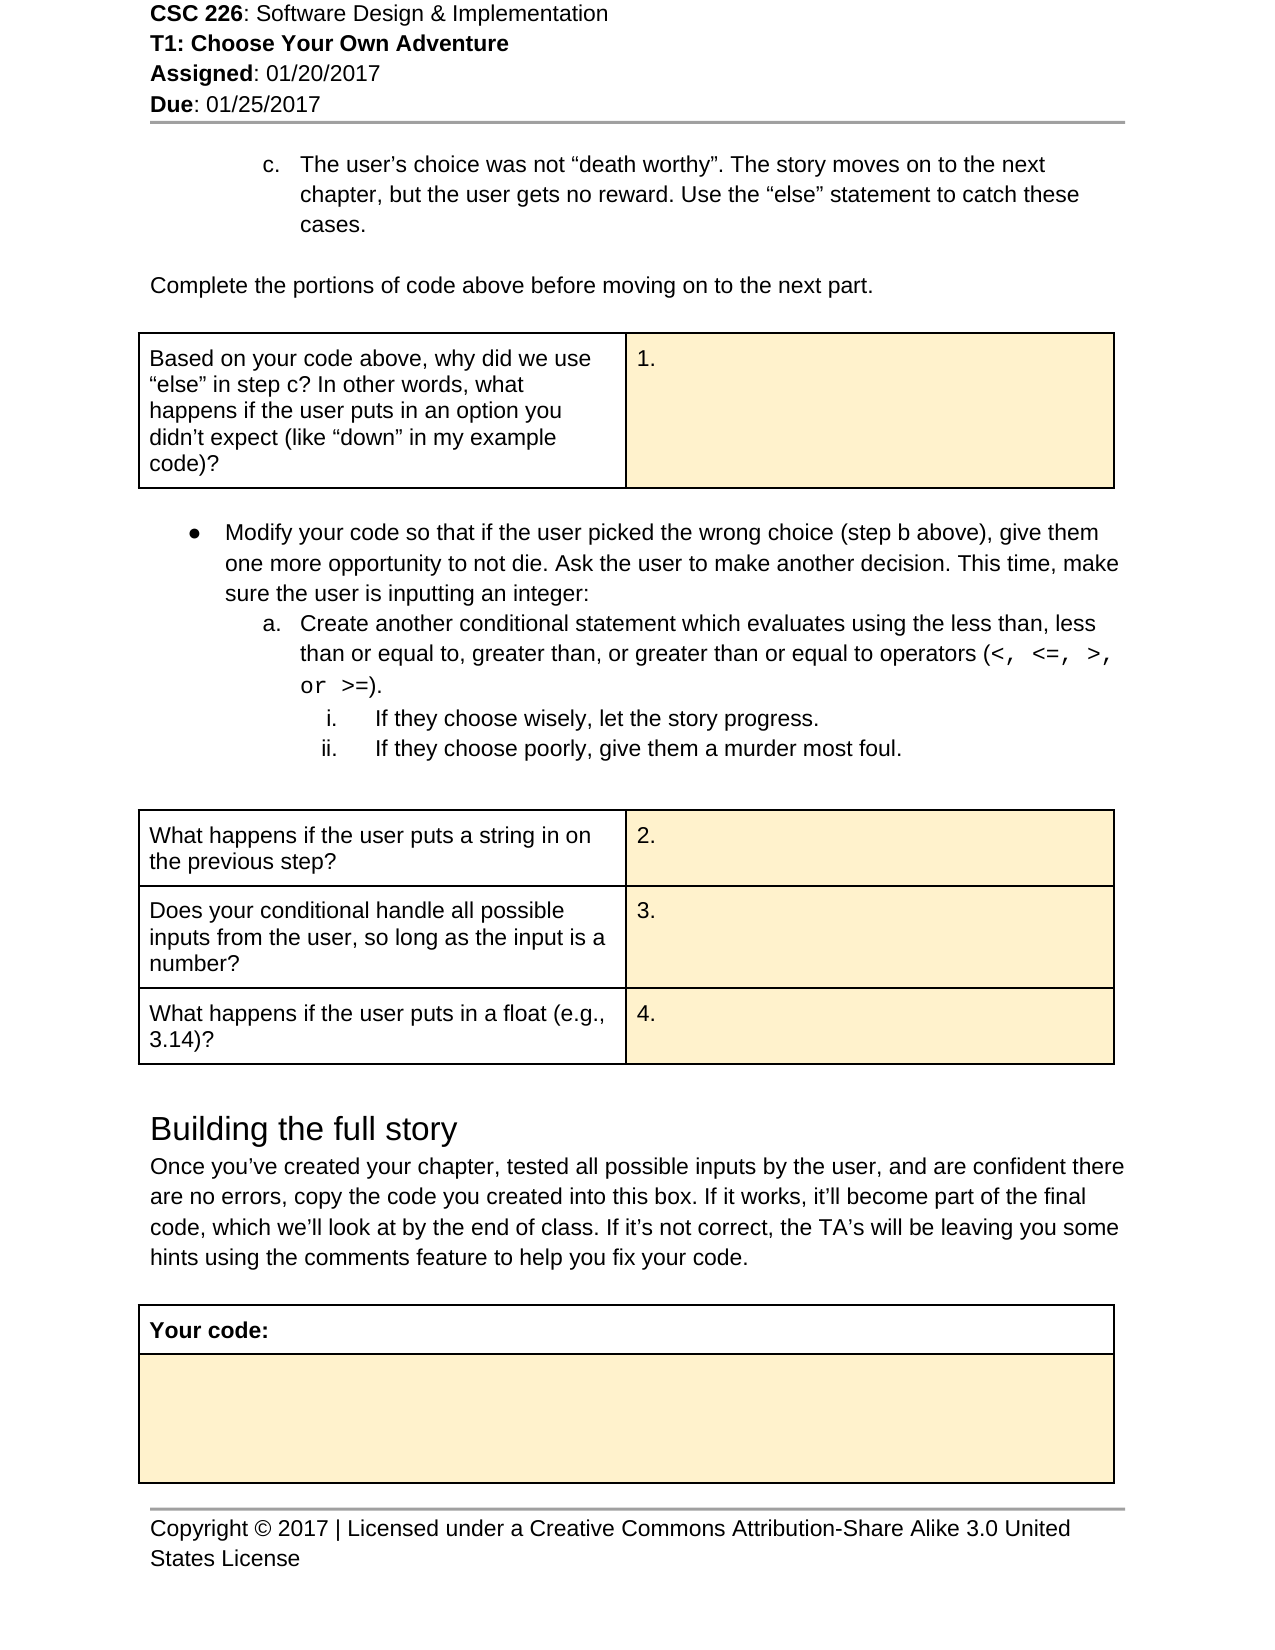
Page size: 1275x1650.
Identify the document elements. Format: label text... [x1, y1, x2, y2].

list Modify your code so that if the user picked the wrong choice (step b above), give them one more opportunity to not die. Ask the user to make another decision. This time, make sure the user is inputting an integer: [187, 519, 1125, 606]
text Once you’ve created your chapter, tested all possible inputs by the user, and are confident there are no errors, copy the code you created into this box. If it works, it’ll become part of the final code, which we’ll look at by the end of class. If it’s not correct, the TA’s will be leaving you some hints using the comments feature to help you fix your code. [150, 1153, 1125, 1270]
table_header 2. [627, 811, 1113, 885]
list Create another conditional statement which evaluates using the less than, less than or equal to, greater than, or greater than or equal to operators (<, <=, >, or >=). [262, 610, 1125, 701]
list The user’s choice was not “death worthy”. The story moves on to the next chapter, but the user gets no reward. Use the “else” statement to catch these cases. [262, 151, 1125, 238]
table_header 1. [627, 334, 1113, 487]
table_header Based on your code above, why did we use “else” in step c? In other words, what happens if the user puts in an option you didn’t expect (like “down” in my example code)? [140, 334, 625, 487]
text Building the full story [150, 1109, 1125, 1147]
table_cell 4. [627, 989, 1113, 1063]
table_header What happens if the user puts a string in on the previous step? [140, 811, 625, 885]
table_cell [140, 1355, 1113, 1482]
table_cell Does your conditional handle all possible inputs from the user, so long as the input is a number? [140, 887, 625, 987]
list If they choose poorly, give them a murder most foul. [337, 735, 1125, 761]
table_cell What happens if the user puts in a float (e.g., 3.14)? [140, 989, 625, 1063]
list If they choose wisely, let the story progress. [337, 705, 1125, 731]
table_cell 3. [627, 887, 1113, 987]
table_header Your code: [140, 1306, 1113, 1353]
text Complete the portions of code above before moving on to the next part. [150, 272, 1125, 298]
